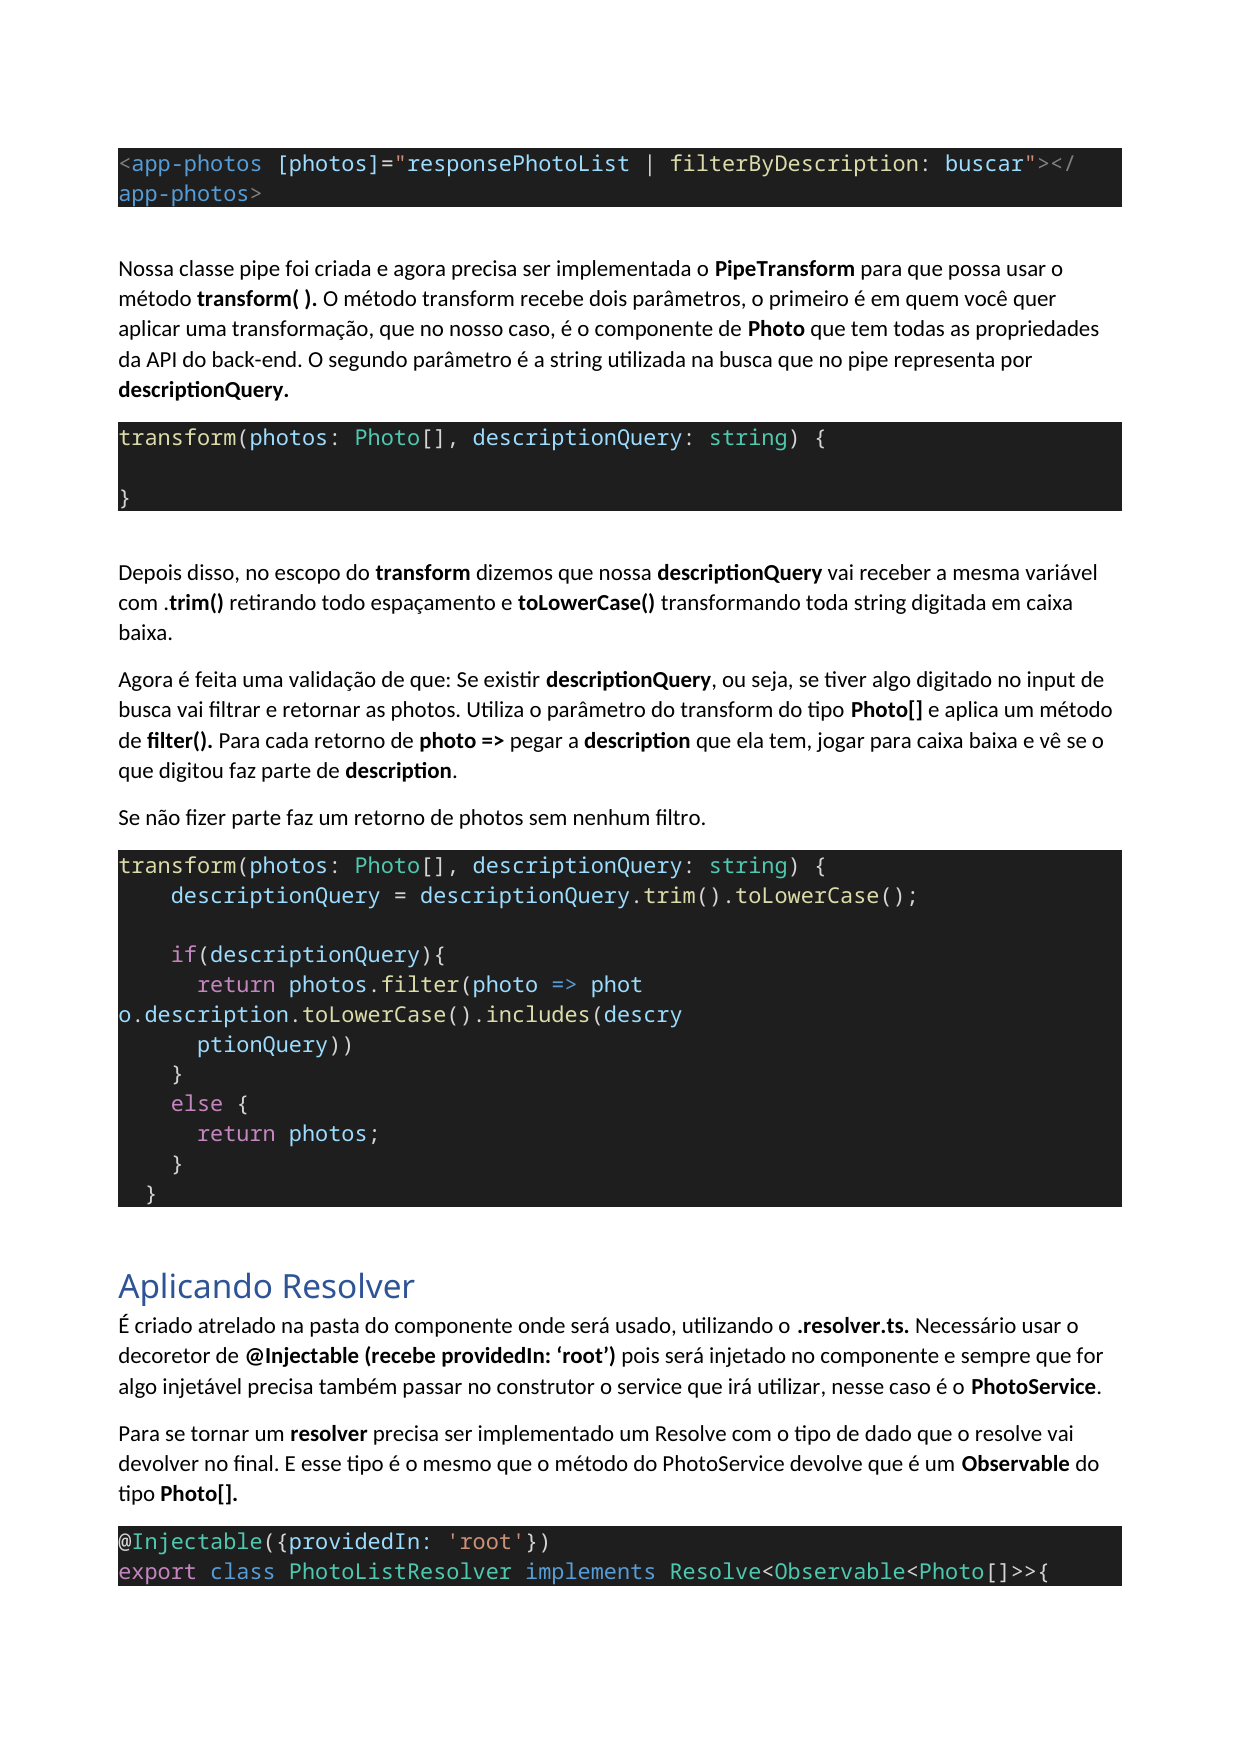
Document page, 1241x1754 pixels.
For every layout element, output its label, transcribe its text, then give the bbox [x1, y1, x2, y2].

text Depois disso, no escopo do transform dizemos que nossa descriptionQuery vai receber a mesma variável com .trim() retirando todo espaçamento e toLowerCase() transformando toda string digitada em caixa baixa. [118, 558, 1122, 647]
text Agora é feita uma validação de que: Se existir descriptionQuery, ou seja, se tiver algo digitado no input de busca vai filtrar e retornar as photos. Utiliza o parâmetro do transform do tipo Photo[] e aplica um método de filter(). Para cada retorno de photo => pegar a description que ela tem, jogar para caixa baixa e vê se o que digitou faz parte de description. [118, 665, 1122, 784]
text É criado atrelado na pasta do componente onde será usado, utilizando o .resolver.ts. Necessário usar o decoretor de @Injectable (recebe providedIn: ‘root’) pois será injetado no componente e sempre que for algo injetável precisa também passar no construtor o service que irá utilizar, nesse caso é o PhotoService. [118, 1311, 1122, 1400]
text return photos; [118, 1118, 1122, 1148]
text ptionQuery)) [118, 1028, 1122, 1058]
text } [118, 1058, 1122, 1088]
text } [118, 1148, 1122, 1177]
text Se não fizer parte faz um retorno de photos sem nenhum filtro. [118, 803, 1122, 831]
text return photos.filter(photo => photo.description.toLowerCase().includes(descry [118, 969, 1122, 1028]
text descriptionQuery = descriptionQuery.trim().toLowerCase(); [118, 879, 1122, 909]
subtitle Aplicando Resolver [118, 1262, 1122, 1308]
text } [118, 1177, 1122, 1207]
text else { [118, 1088, 1122, 1118]
text <app-photos [photos]="responsePhotoList | filterByDescription: buscar"></app-photos> [118, 148, 1122, 207]
text Nossa classe pipe foi criada e agora precisa ser implementada o PipeTransform para que possa usar o método transform( ). O método transform recebe dois parâmetros, o primeiro é em quem você quer aplicar uma transformação, que no nosso caso, é o componente de Photo que tem todas as propriedades da API do back-end. O segundo parâmetro é a string utilizada na busca que no pipe representa por descriptionQuery. [118, 254, 1122, 403]
text transform(photos: Photo[], descriptionQuery: string) { [118, 422, 1122, 452]
text @Injectable({providedIn: 'root'}) [118, 1526, 1122, 1556]
text } [118, 481, 1122, 511]
text Para se tornar um resolver precisa ser implementado um Resolve com o tipo de dado que o resolve vai devolver no final. E esse tipo é o mesmo que o método do PhotoService devolve que é um Observable do tipo Photo[]. [118, 1419, 1122, 1507]
text export class PhotoListResolver implements Resolve<Observable<Photo[]>>{ [118, 1556, 1122, 1586]
text transform(photos: Photo[], descriptionQuery: string) { [118, 850, 1122, 879]
text if(descriptionQuery){ [118, 939, 1122, 969]
